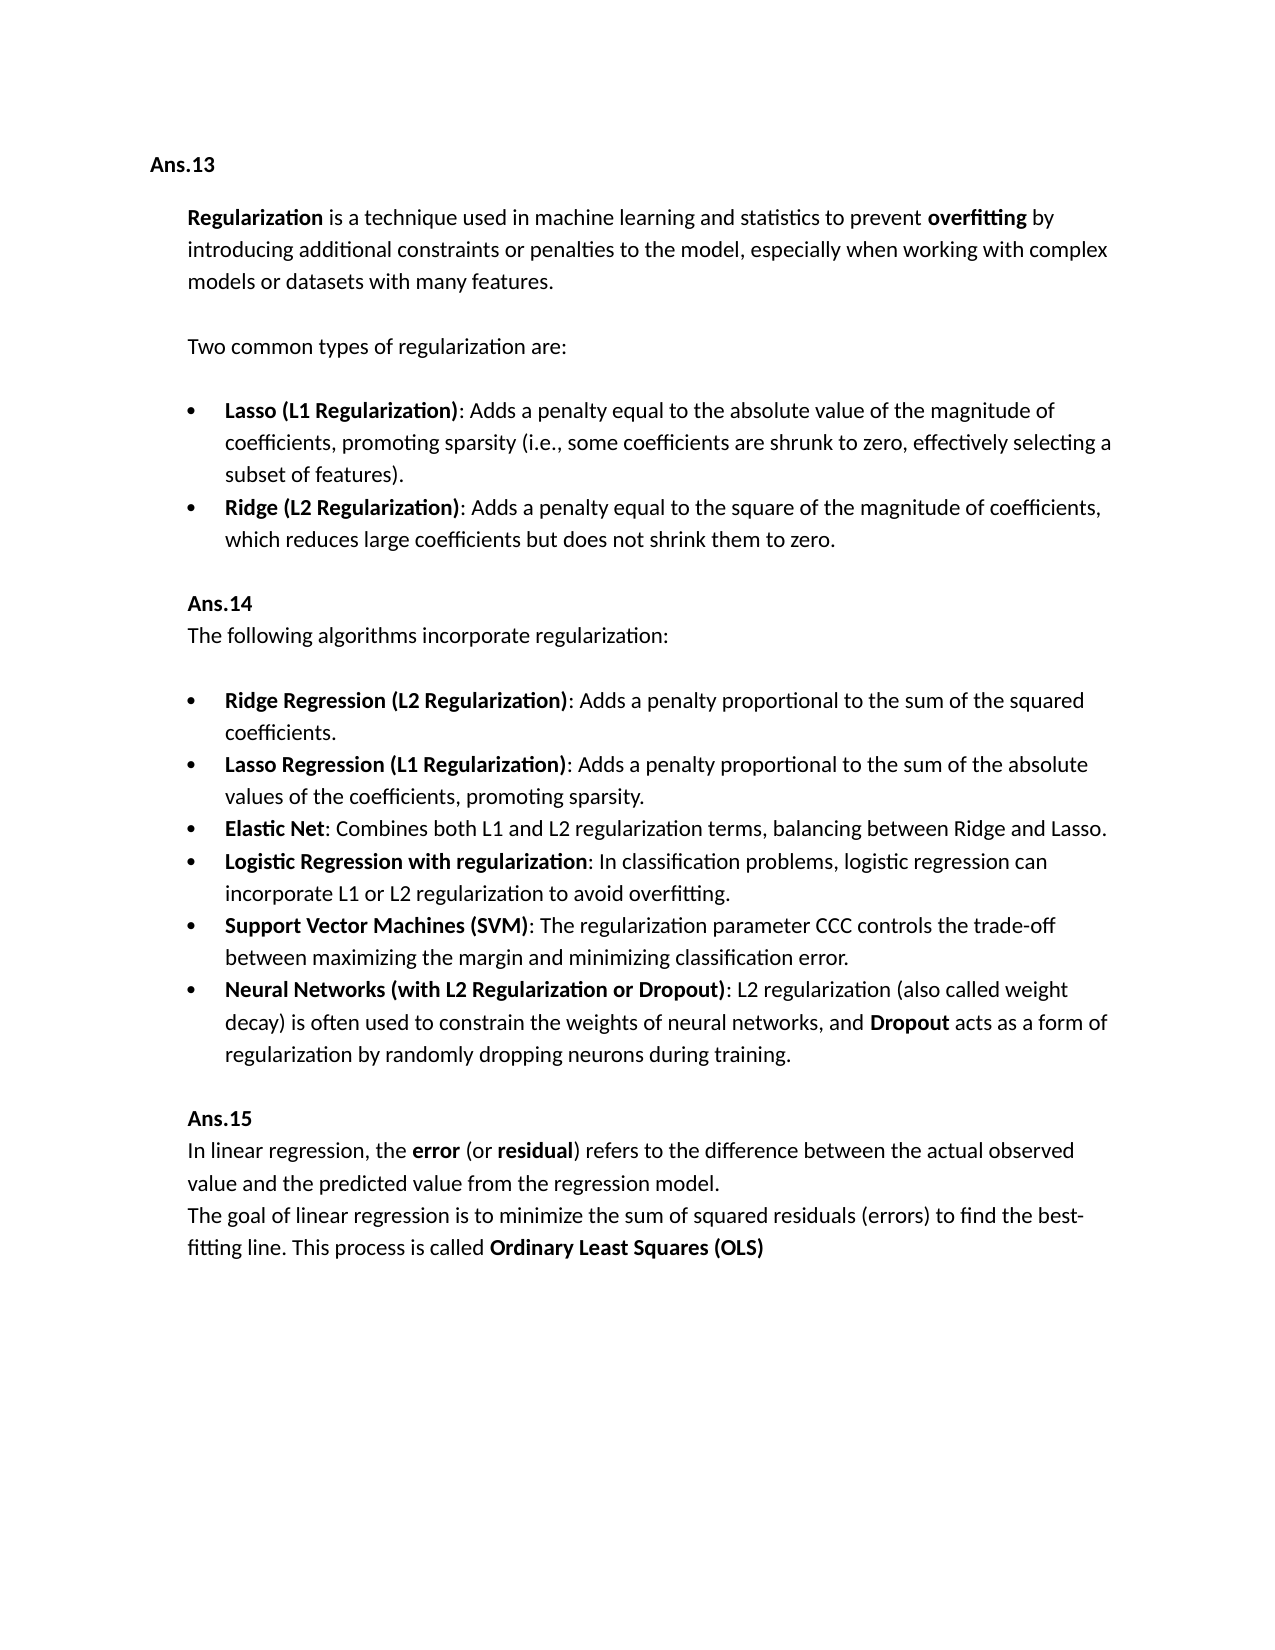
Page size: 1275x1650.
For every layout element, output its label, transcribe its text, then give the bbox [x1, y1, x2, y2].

list Lasso (L1 Regularization): Adds a penalty equal to the absolute value of the magnitude of coefficients, promoting sparsity (i.e., some coefficients are shrunk to zero, effectively selecting a subset of features). [187, 396, 1125, 488]
list Two common types of regularization are: [187, 332, 1125, 360]
list Regularization is a technique used in machine learning and statistics to prevent overfitting by introducing additional constraints or penalties to the model, especially when working with complex models or datasets with many features. [187, 203, 1125, 295]
list Ans.15 [187, 1104, 1125, 1132]
list Lasso Regression (L1 Regularization): Adds a penalty proportional to the sum of the absolute values of the coefficients, promoting sparsity. [187, 750, 1125, 810]
list Neural Networks (with L2 Regularization or Dropout): L2 regularization (also called weight decay) is often used to constrain the weights of neural networks, and Dropout acts as a form of regularization by randomly dropping neurons during training. [187, 976, 1125, 1068]
list Support Vector Machines (SVM): The regularization parameter CCC controls the trade-off between maximizing the margin and minimizing classification error. [187, 911, 1125, 971]
list Ans.14 [187, 589, 1125, 617]
list Ridge (L2 Regularization): Adds a penalty equal to the square of the magnitude of coefficients, which reduces large coefficients but does not shrink them to zero. [187, 493, 1125, 553]
list The goal of linear regression is to minimize the sum of squared residuals (errors) to find the best-fitting line. This process is called Ordinary Least Squares (OLS) [187, 1201, 1125, 1261]
list Elastic Net: Combines both L1 and L2 regularization terms, balancing between Ridge and Lasso. [187, 814, 1125, 843]
list In linear regression, the error (or residual) refers to the difference between the actual observed value and the predicted value from the regression model. [187, 1136, 1125, 1197]
list The following algorithms incorporate regularization: [187, 621, 1125, 649]
text Ans.13 [150, 150, 1125, 178]
list Logistic Regression with regularization: In classification problems, logistic regression can incorporate L1 or L2 regularization to avoid overfitting. [187, 847, 1125, 907]
list Ridge Regression (L2 Regularization): Adds a penalty proportional to the sum of the squared coefficients. [187, 686, 1125, 746]
